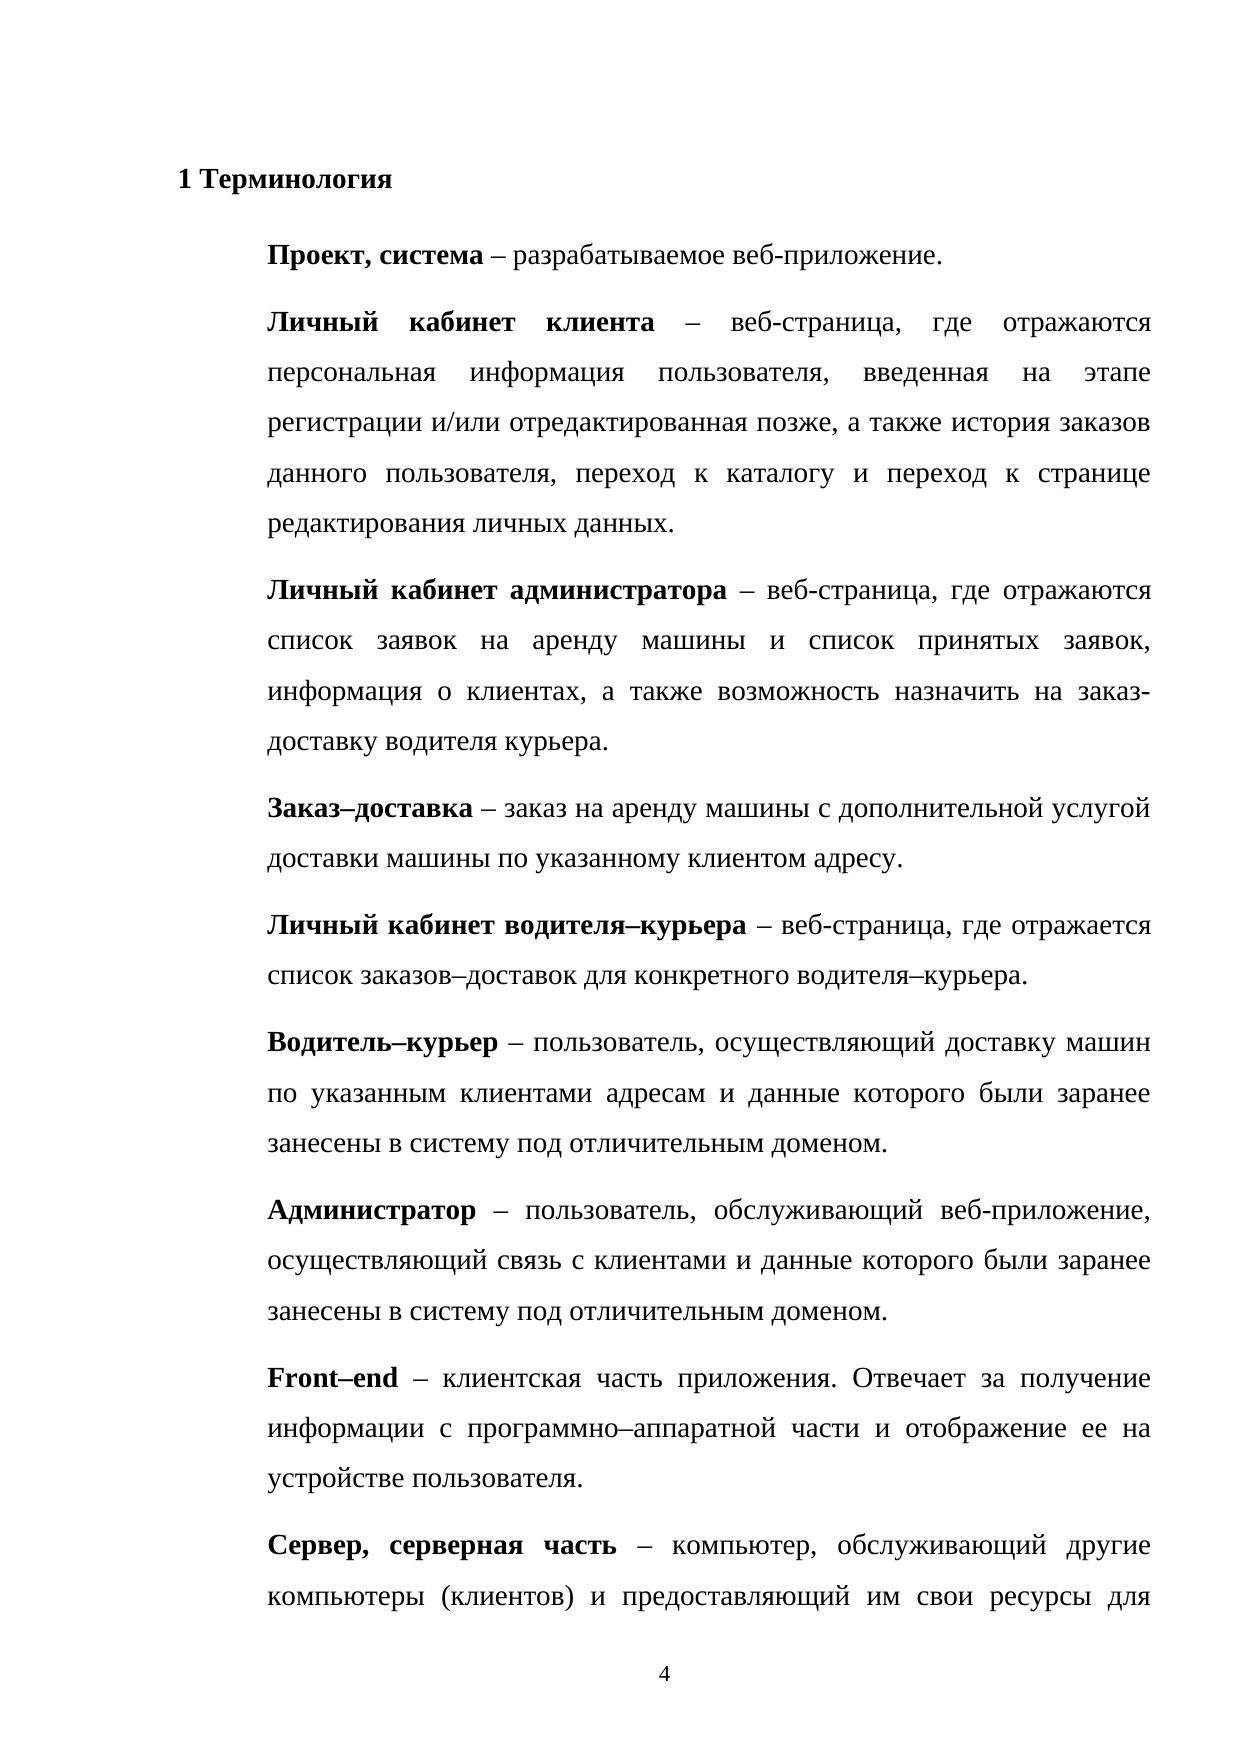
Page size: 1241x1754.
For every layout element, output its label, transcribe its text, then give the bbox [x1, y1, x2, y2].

list Сервер, серверная часть – компьютер, обслуживающий другие компьютеры (клиентов) и предоставляющий им свои ресурсы для выполнения определенных задач. [267, 1527, 1152, 1611]
list Администратор – пользователь, обслуживающий веб-приложение, осуществляющий связь с клиентами и данные которого были заранее занесены в систему под отличительным доменом. [267, 1192, 1152, 1326]
list Личный кабинет клиента – веб-страница, где отражаются персональная информация пользователя, введенная на этапе регистрации и/или отредактированная позже, а также история заказов данного пользователя, переход к каталогу и переход к странице редактирования личных данных. [267, 304, 1152, 538]
list Личный кабинет администратора – веб-страница, где отражаются список заявок на аренду машины и список принятых заявок, информация о клиентах, а также возможность назначить на заказ-доставку водителя курьера. [267, 572, 1152, 756]
text Терминология [177, 161, 1152, 195]
list Водитель–курьер – пользователь, осуществляющий доставку машин по указанным клиентами адресам и данные которого были заранее занесены в систему под отличительным доменом. [267, 1024, 1152, 1159]
list Личный кабинет водителя–курьера – веб-страница, где отражается список заказов–доставок для конкретного водителя–курьера. [267, 907, 1152, 991]
list Проект, система – разрабатываемое веб-приложение. [267, 237, 1152, 270]
list Front–end – клиентская часть приложения. Отвечает за получение информации с программно–аппаратной части и отображение ее на устройстве пользователя. [267, 1360, 1152, 1494]
list Заказ–доставка – заказ на аренду машины с дополнительной услугой доставки машины по указанному клиентом адресу. [267, 790, 1152, 874]
